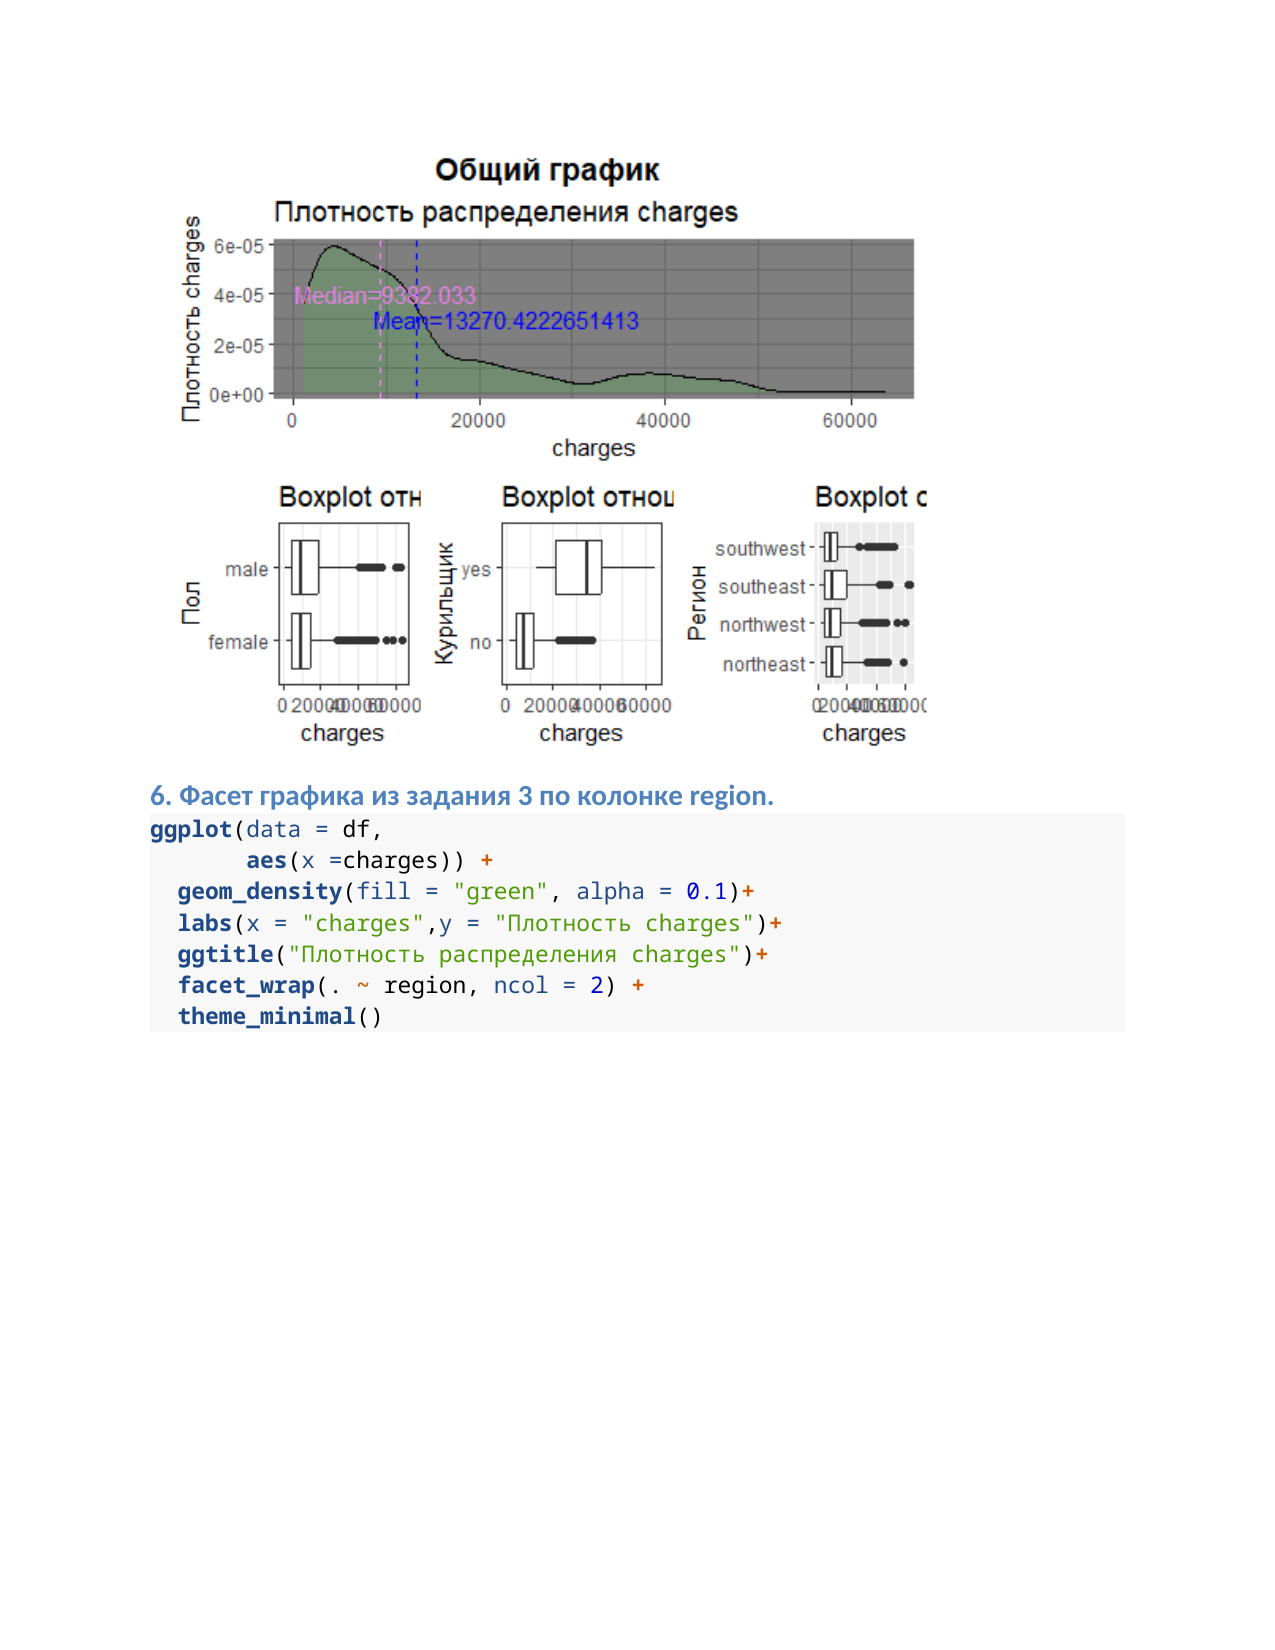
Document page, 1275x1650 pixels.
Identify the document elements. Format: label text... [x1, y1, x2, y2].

subtitle 6. Фасет графика из задания 3 по колонке region. [150, 777, 1125, 813]
text ggplot(data = df, aes(x =charges)) + geom_density(fill = "green", alpha = 0.1)+ labs(x = "charges",y = "Плотность charges")+ ggtitle("Плотность распределения charges")+ facet_wrap(. ~ region, ncol = 2) + theme_minimal() [384, 813, 1125, 1032]
picture [168, 150, 927, 757]
